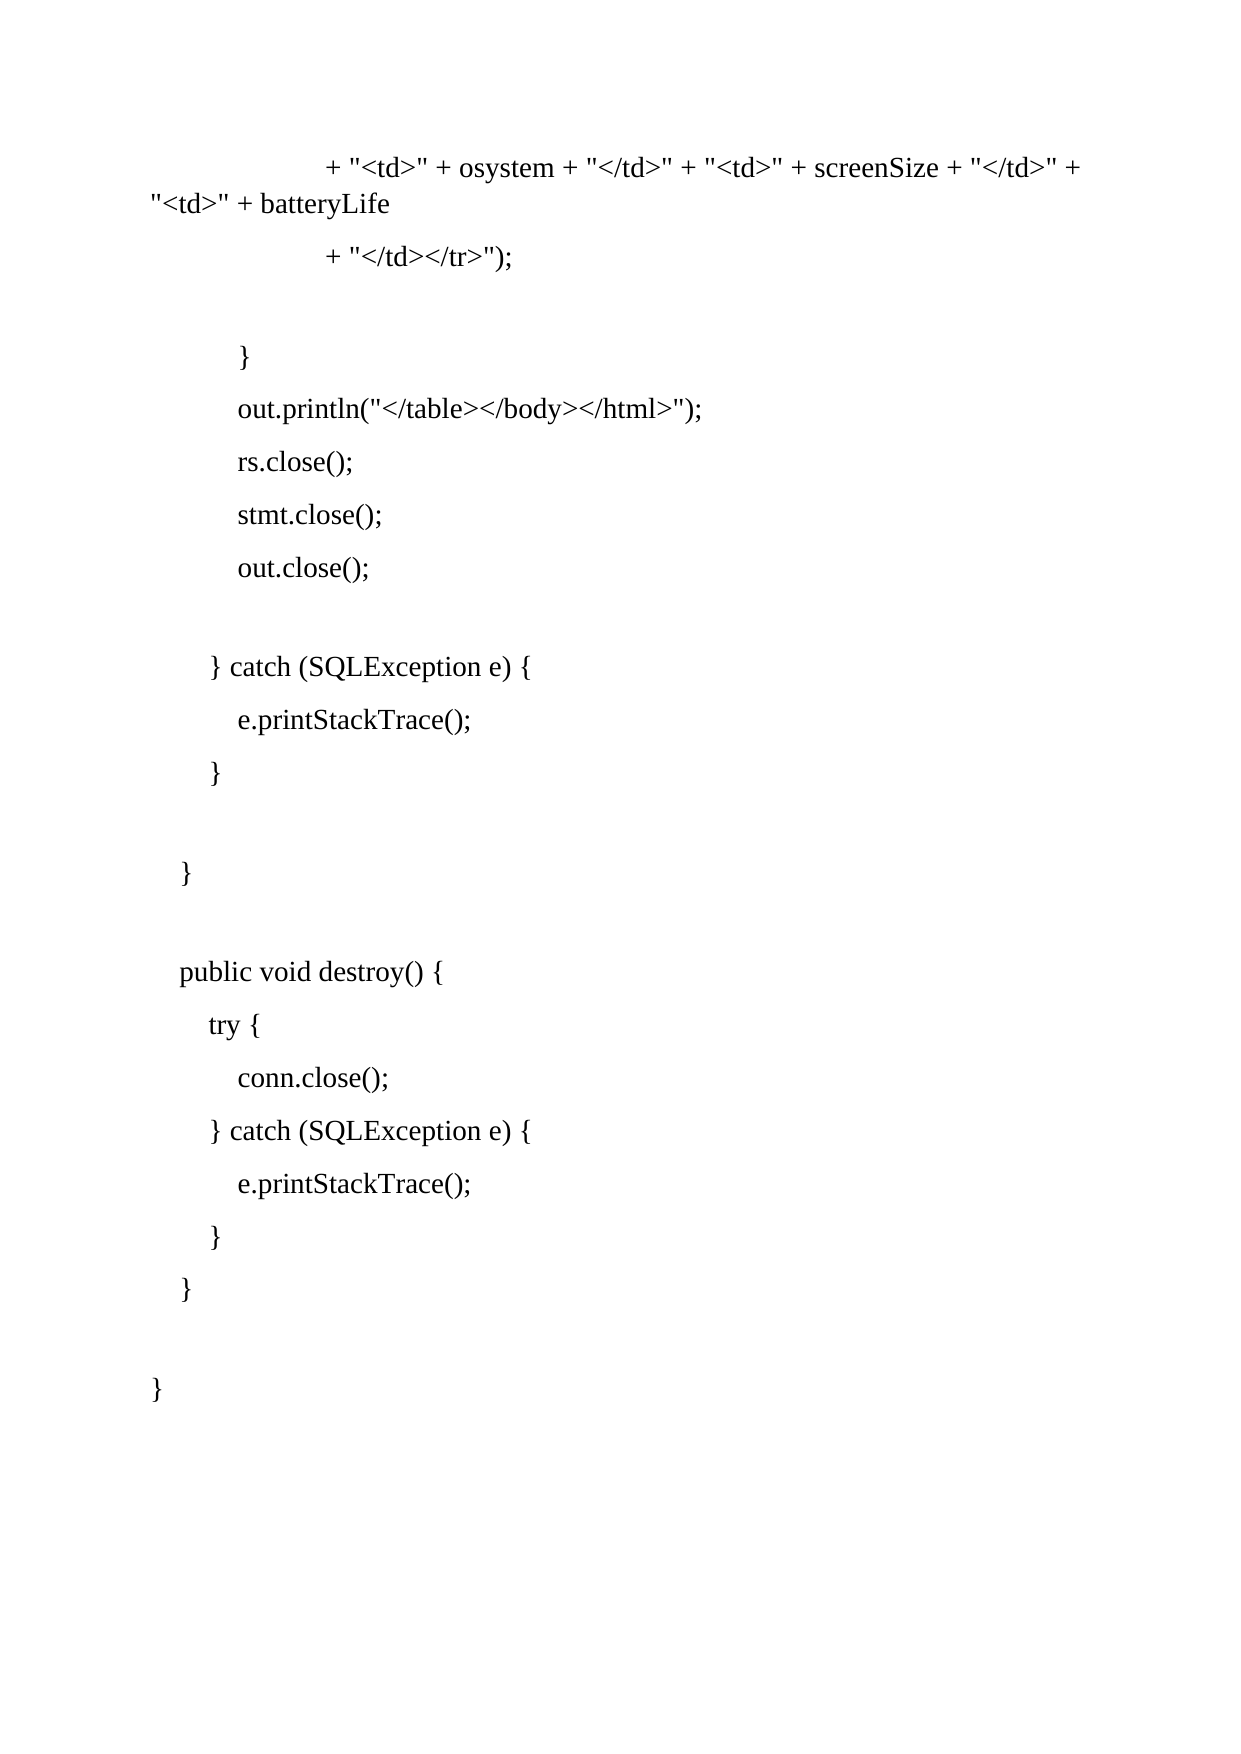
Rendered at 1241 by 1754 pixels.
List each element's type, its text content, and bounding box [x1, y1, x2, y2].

text try { [150, 1007, 1090, 1041]
text } [150, 339, 1090, 372]
text rs.close(); [150, 444, 1090, 478]
text + "<td>" + osystem + "</td>" + "<td>" + screenSize + "</td>" + "<td>" + batteryLife [150, 150, 1090, 220]
text stmt.close(); [150, 497, 1090, 531]
text conn.close(); [150, 1060, 1090, 1094]
text } [150, 755, 1090, 789]
text + "</td></tr>"); [150, 239, 1090, 272]
text } [150, 1219, 1090, 1252]
text } [150, 855, 1090, 888]
text } [150, 1271, 1090, 1305]
text e.printStackTrace(); [150, 1166, 1090, 1199]
text out.println("</table></body></html>"); [150, 391, 1090, 425]
text e.printStackTrace(); [150, 702, 1090, 736]
text } [150, 1371, 1090, 1405]
text } catch (SQLException e) { [150, 1113, 1090, 1147]
text out.close(); [150, 550, 1090, 583]
text public void destroy() { [150, 954, 1090, 988]
text } catch (SQLException e) { [150, 649, 1090, 683]
